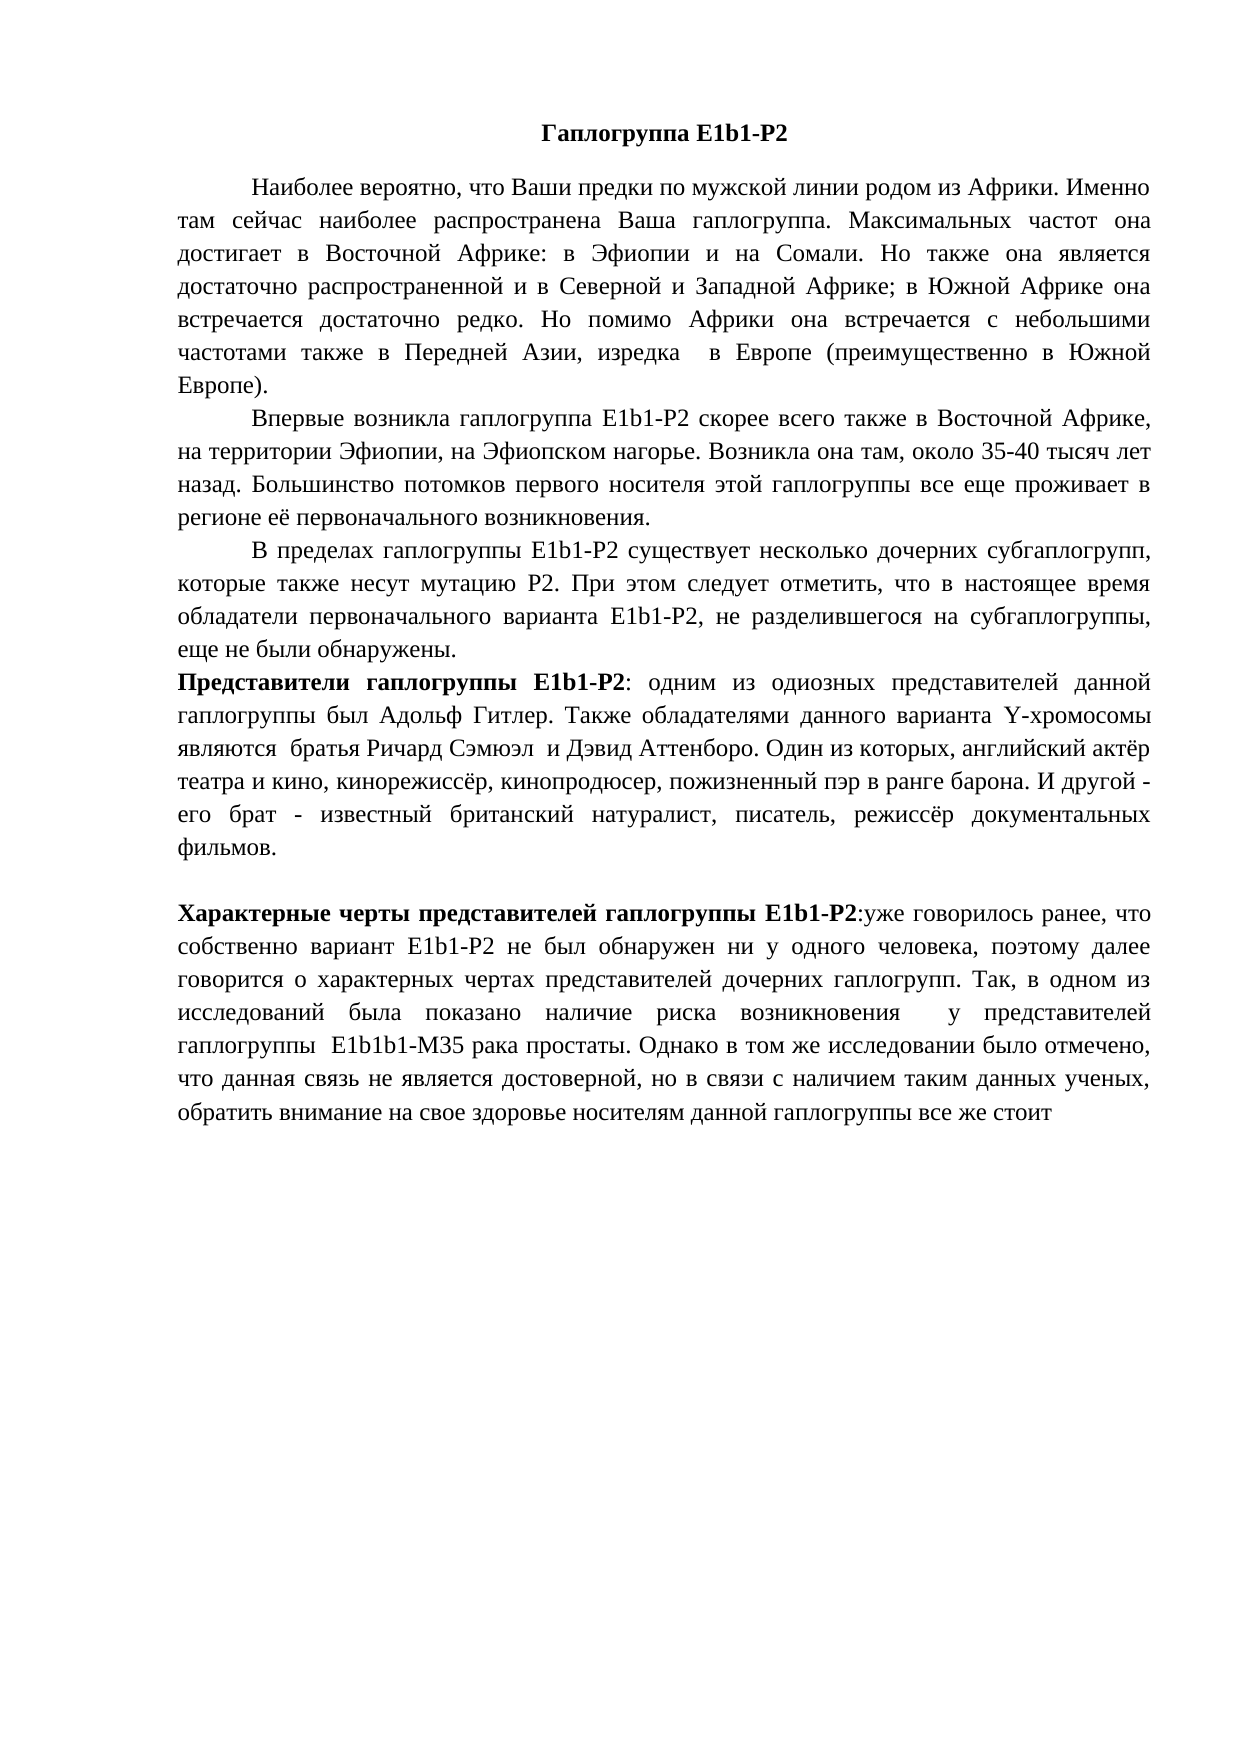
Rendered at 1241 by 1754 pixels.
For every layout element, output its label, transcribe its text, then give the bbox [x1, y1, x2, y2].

text Наиболее вероятно, что Ваши предки по мужской линии родом из Африки. Именно там сейчас наиболее распространена Ваша гаплогруппа. Максимальных частот она достигает в Восточной Африке: в Эфиопии и на Сомали. Но также она является достаточно распространенной и в Северной и Западной Африке; в Южной Африке она встречается достаточно редко. Но помимо Африки она встречается с небольшими частотами также в Передней Азии, изредка в Европе (преимущественно в Южной Европе). [177, 172, 1152, 399]
text В пределах гаплогруппы E1b1-P2 существует несколько дочерних субгаплогрупп, которые также несут мутацию Р2. При этом следует отметить, что в настоящее время обладатели первоначального варианта E1b1-P2, не разделившегося на субгаплогруппы, еще не были обнаружены. [177, 535, 1152, 663]
text Характерные черты представителей гаплогруппы E1b1-P2:уже говорилось ранее, что собственно вариант E1b1-P2 не был обнаружен ни у одного человека, поэтому далее говорится о характерных чертах представителей дочерних гаплогрупп. Так, в одном из исследований была показано наличие риска возникновения у представителей гаплогруппы E1b1b1-M35 рака простаты. Однако в том же исследовании было отмечено, что данная связь не является достоверной, но в связи с наличием таким данных ученых, обратить внимание на свое здоровье носителям данной гаплогруппы все же стоит [177, 1026, 1152, 1125]
text Представители гаплогруппы E1b1-P2: одним из одиозных представителей данной гаплогруппы был Адольф Гитлер. Также обладателями данного варианта Y-хромосомы являются братья Ричард Сэмюэл и Дэвид Аттенборо. Один из которых, английский актёр театра и кино, кинорежиссёр, кинопродюсер, пожизненный пэр в ранге барона. И другой - его брат - известный британский натуралист, писатель, режиссёр документальных фильмов. [177, 729, 1152, 861]
text Впервые возникла гаплогруппа E1b1-P2 скорее всего также в Восточной Африке, на территории Эфиопии, на Эфиопском нагорье. Возникла она там, около 35-40 тысяч лет назад. Большинство потомков первого носителя этой гаплогруппы все еще проживает в регионе её первоначального возникновения. [177, 403, 1152, 531]
text Гаплогруппа E1b1-P2 [177, 118, 1152, 147]
text Представители гаплогруппы E1b1-P2: одним из одиозных представителей данной гаплогруппы был Адольф Гитлер. Также обладателями данного варианта Y-хромосомы являются братья Ричард Сэмюэл и Дэвид Аттенборо. Один из которых, английский актёр театра и кино, кинорежиссёр, кинопродюсер, пожизненный пэр в ранге барона. И другой - его брат - известный британский натуралист, писатель, режиссёр документальных фильмов. [177, 667, 1152, 700]
